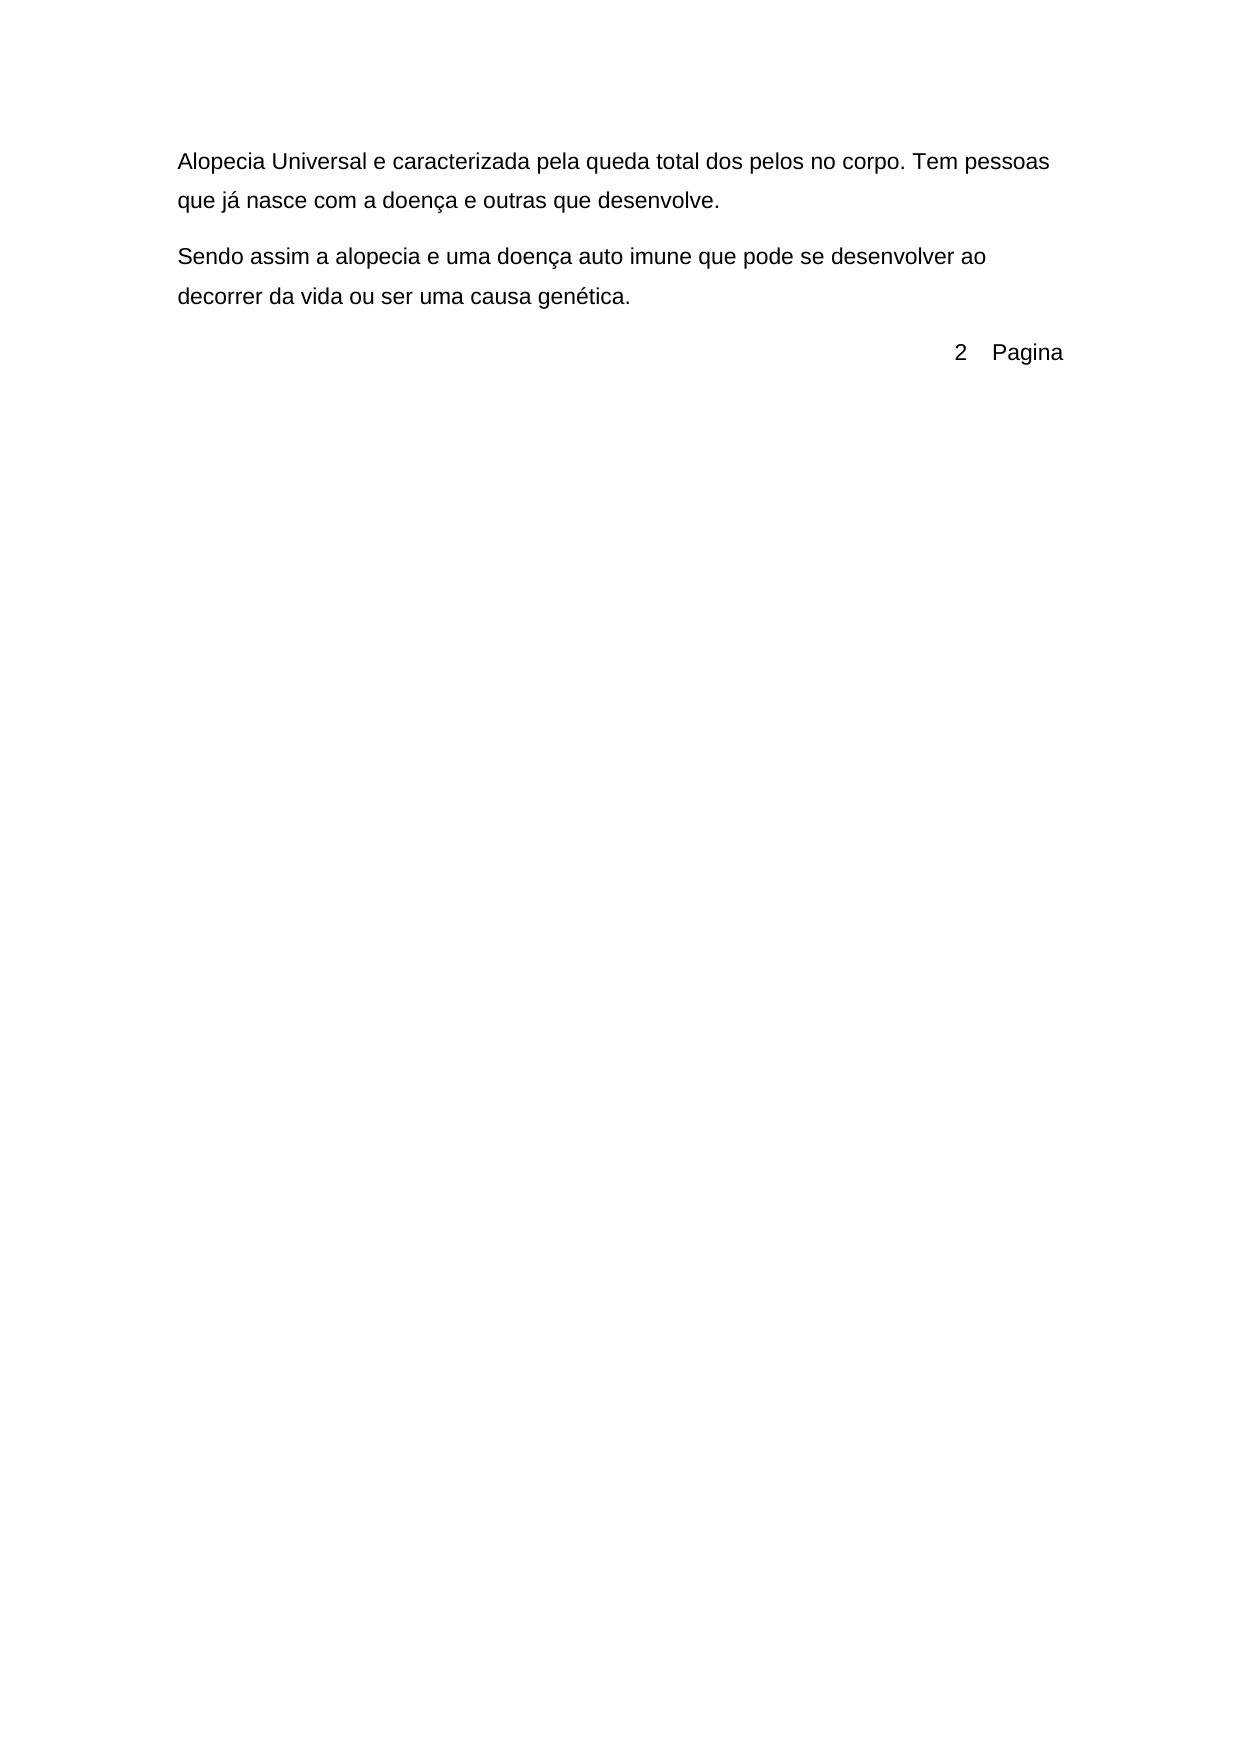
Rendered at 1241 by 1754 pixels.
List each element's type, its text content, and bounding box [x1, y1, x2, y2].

list Pagina [327, 339, 1063, 365]
text Sendo assim a alopecia e uma doença auto imune que pode se desenvolver ao decorrer da vida ou ser uma causa genética. [177, 243, 1063, 309]
text Alopecia Universal e caracterizada pela queda total dos pelos no corpo. Tem pessoas que já nasce com a doença e outras que desenvolve. [177, 148, 1063, 213]
